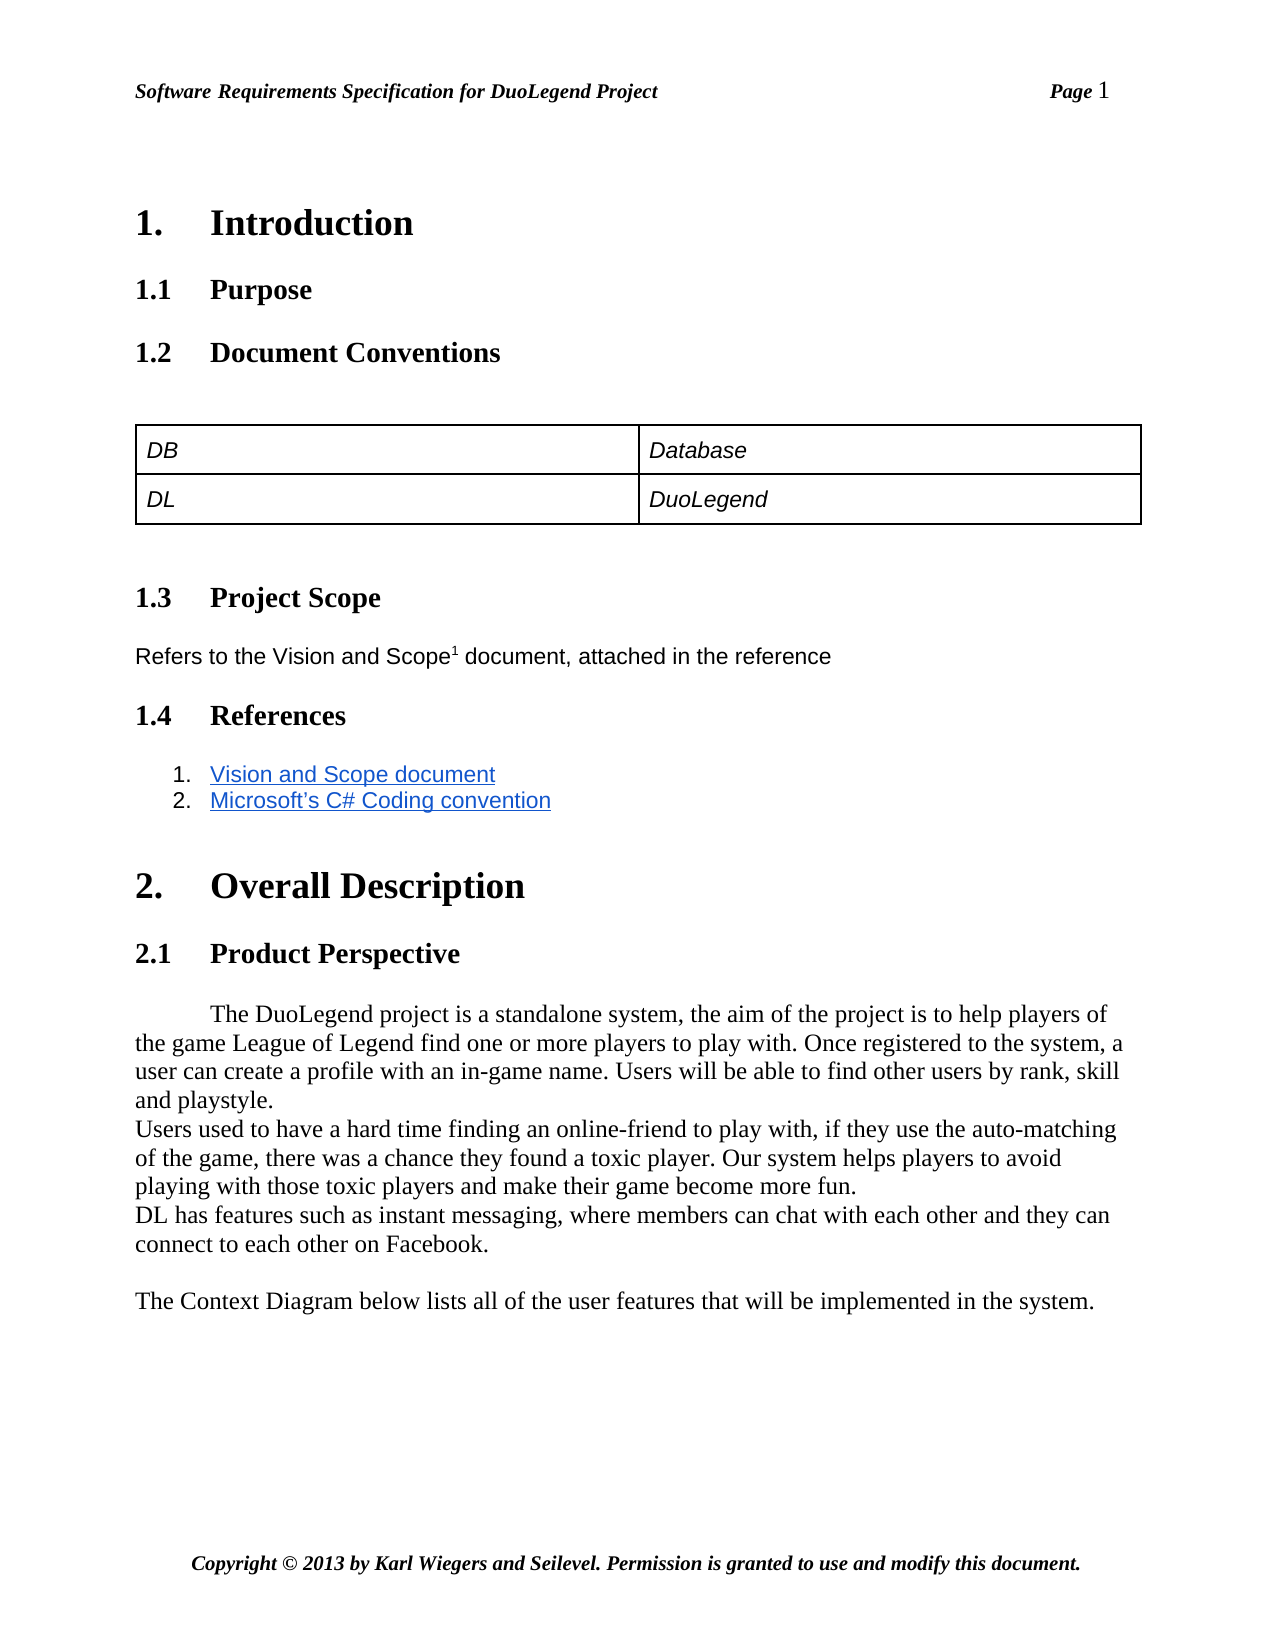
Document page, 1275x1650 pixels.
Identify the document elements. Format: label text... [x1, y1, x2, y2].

subtitle Product Perspective [135, 936, 1140, 970]
text The Context Diagram below lists all of the user features that will be implemented in the system. [135, 1286, 1140, 1315]
subtitle Purpose [135, 272, 1140, 306]
subtitle References [135, 698, 1140, 732]
table_header DB [137, 426, 638, 473]
text DL has features such as instant messaging, where members can chat with each other and they can connect to each other on Facebook. [135, 1200, 1140, 1258]
subtitle Overall Description [135, 864, 1140, 907]
list Vision and Scope document [172, 761, 1140, 787]
text Refers to the Vision and Scope1 document, attached in the reference [135, 643, 1140, 669]
table_cell DuoLegend [640, 475, 1140, 523]
list Microsoft’s C# Coding convention [172, 787, 1140, 814]
table_cell DL [137, 475, 638, 523]
subtitle Project Scope [135, 580, 1140, 614]
subtitle Introduction [135, 200, 1140, 243]
text The DuoLegend project is a standalone system, the aim of the project is to help players of the game League of Legend find one or more players to play with. Once registered to the system, a user can create a profile with an in-game name. Users will be able to find other users by rank, skill and playstyle. [135, 999, 1140, 1114]
table_header Database [640, 426, 1140, 473]
subtitle Document Conventions [135, 335, 1140, 368]
text Users used to have a hard time finding an online-friend to play with, if they use the auto-matching of the game, there was a chance they found a toxic player. Our system helps players to avoid playing with those toxic players and make their game become more fun. [135, 1114, 1140, 1200]
